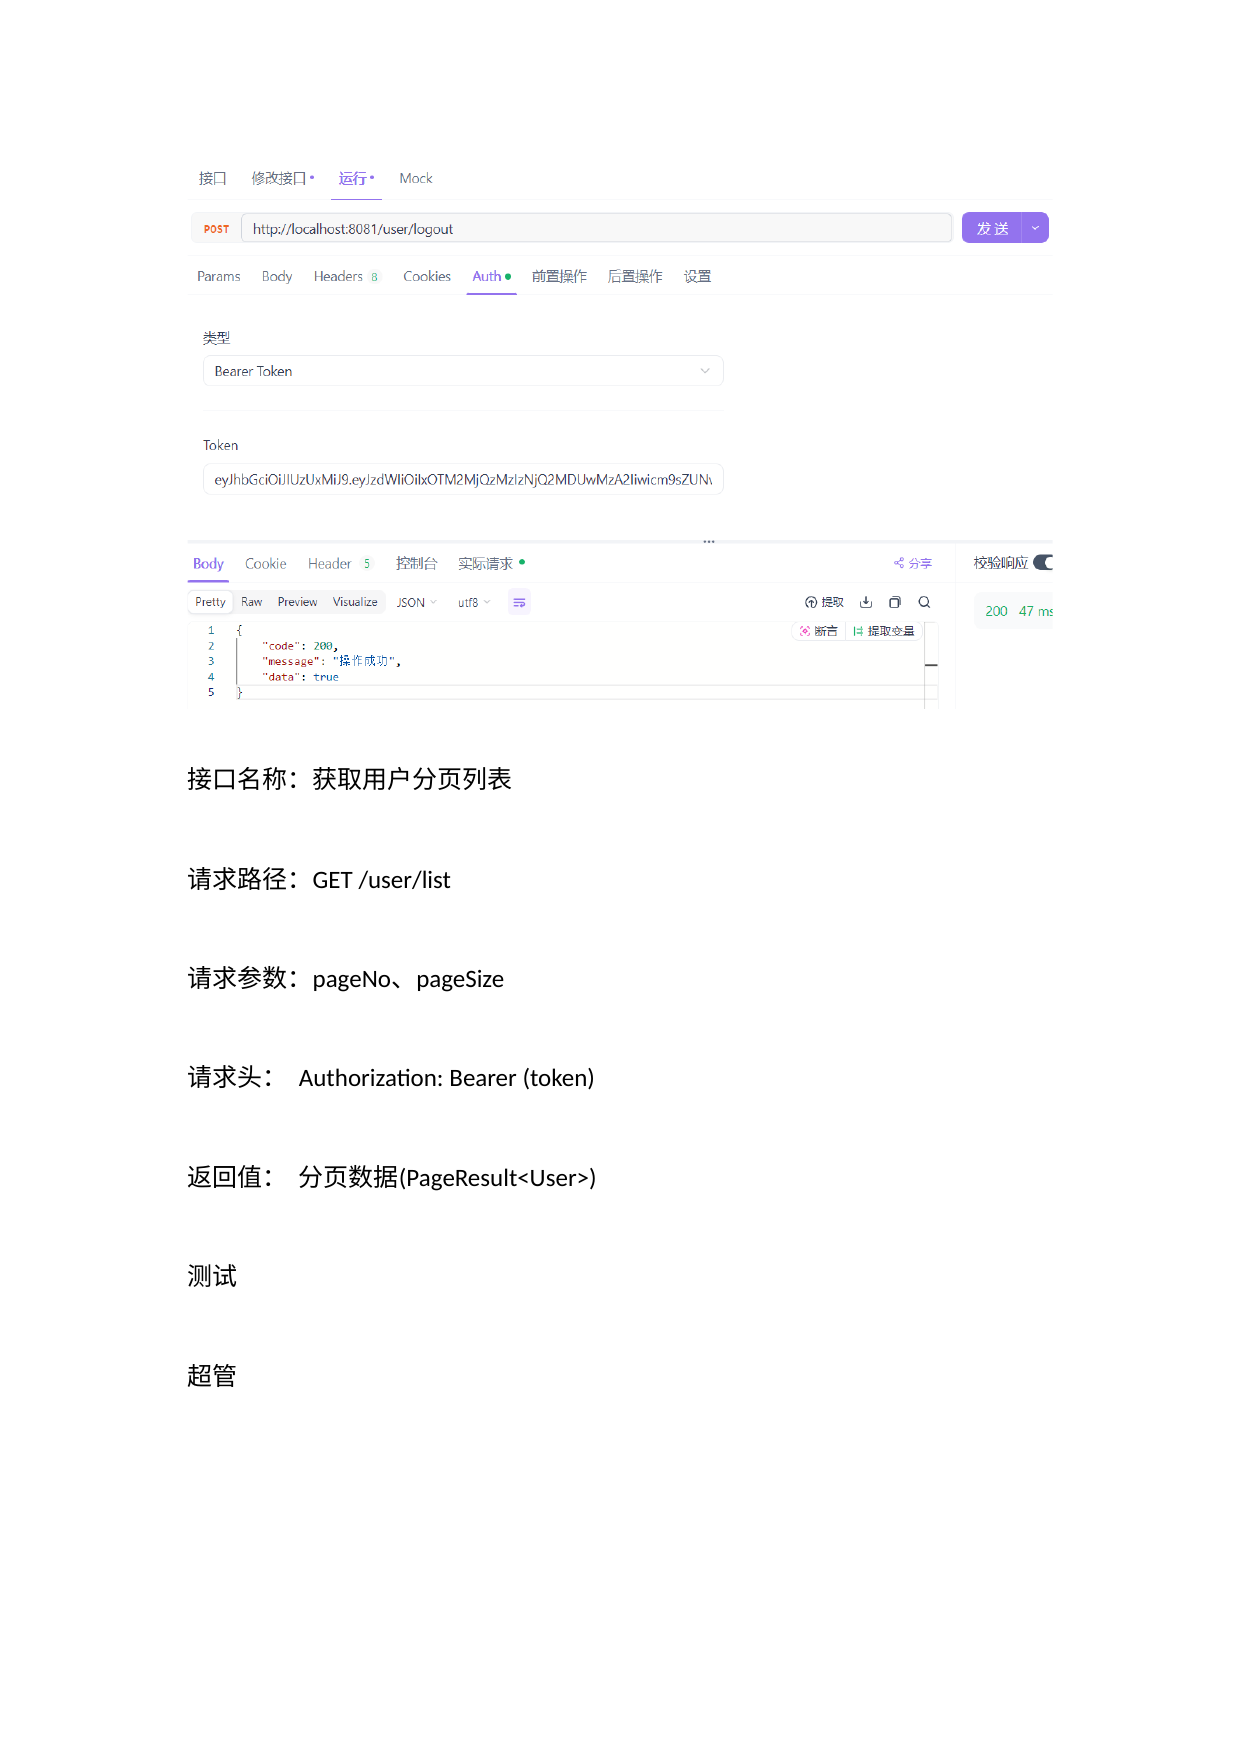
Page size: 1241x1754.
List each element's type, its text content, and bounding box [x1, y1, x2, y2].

picture [187, 161, 1053, 709]
text 超管 [187, 1342, 1053, 1407]
text 请求路径：GET /user/list [187, 845, 1053, 910]
text 接口名称：获取用户分页列表 [187, 745, 1053, 810]
text 返回值： 分页数据(PageResult<User>) [187, 1143, 1053, 1208]
text 测试 [187, 1242, 1053, 1307]
text 请求参数：pageNo、pageSize [187, 944, 1053, 1009]
text 请求头： Authorization: Bearer (token) [187, 1043, 1053, 1108]
